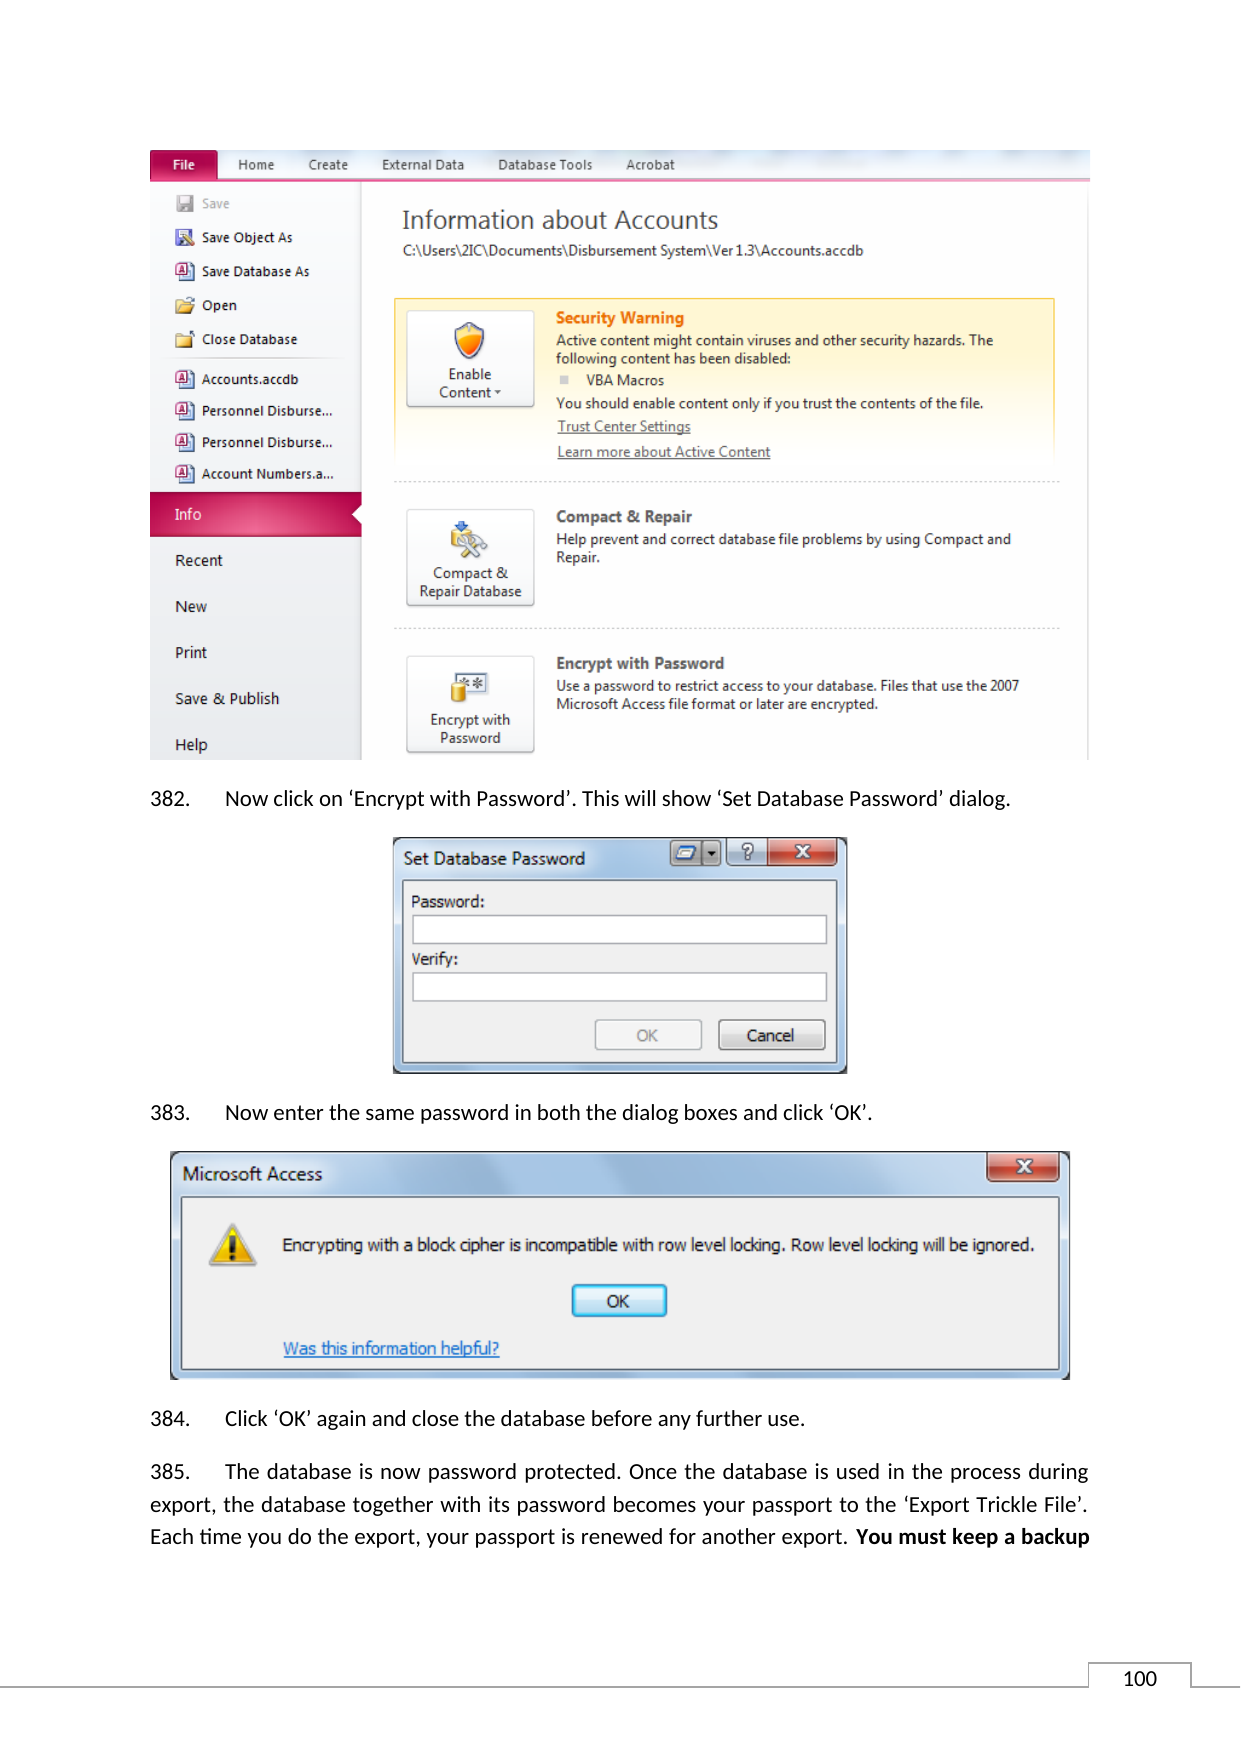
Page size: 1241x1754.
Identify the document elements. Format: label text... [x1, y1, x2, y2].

list Click ‘OK’ again and close the database before any further use. [150, 1404, 1090, 1432]
picture [150, 150, 1091, 760]
picture [170, 1151, 1071, 1380]
picture [392, 837, 848, 1074]
list Now click on ‘Encrypt with Password’. This will show ‘Set Database Password’ dialog. [150, 784, 1090, 812]
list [150, 1457, 1090, 1550]
list Now enter the same password in both the dialog boxes and click ‘OK’. [150, 1098, 1090, 1126]
